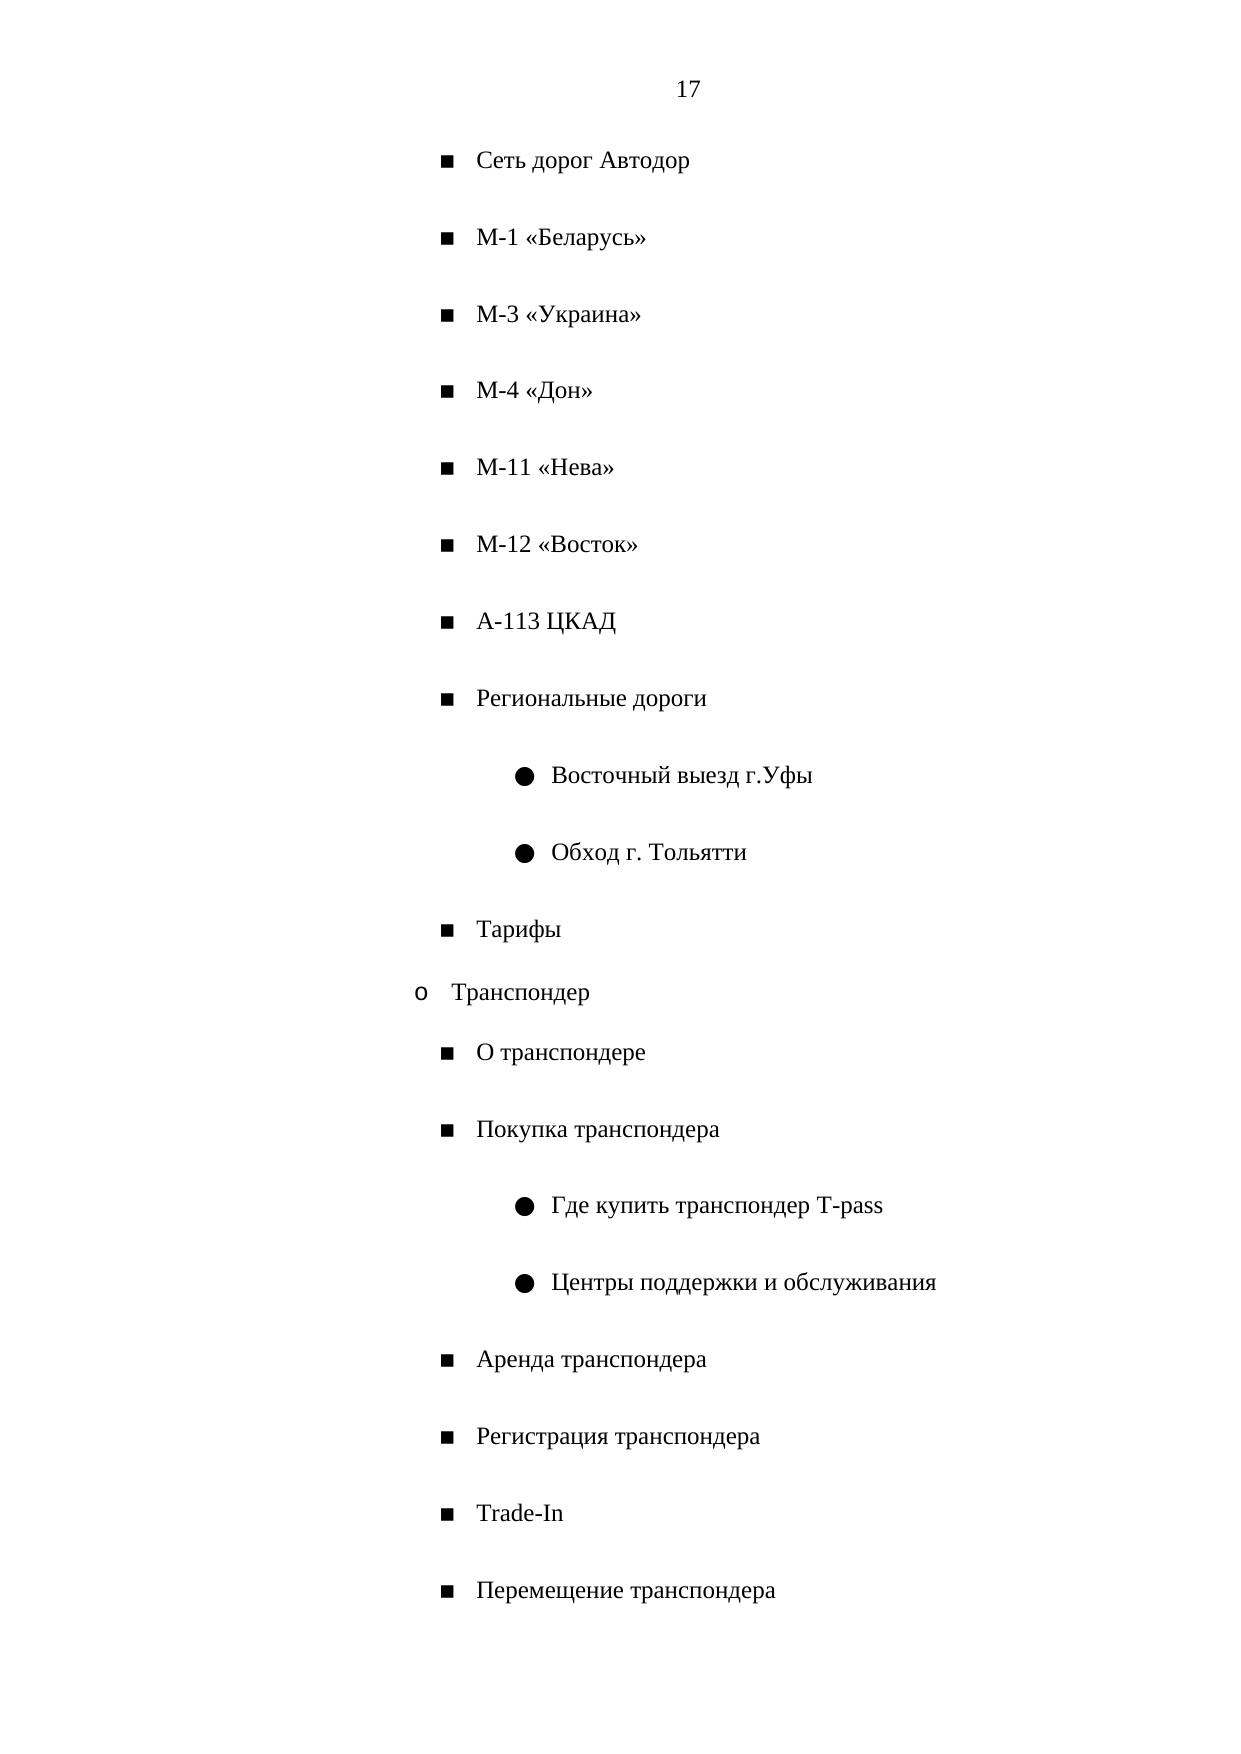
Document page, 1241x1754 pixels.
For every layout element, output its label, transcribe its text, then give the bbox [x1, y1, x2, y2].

list Тарифы [438, 900, 1125, 951]
list М-12 «Восток» [438, 516, 1125, 567]
list Покупка транспондера [438, 1100, 1125, 1151]
list М-3 «Украина» [438, 285, 1125, 336]
list М-11 «Нева» [438, 439, 1125, 490]
list Сеть дорог Автодор [438, 131, 1125, 183]
list Обход г. Тольятти [513, 823, 1125, 874]
list О транспондере [438, 1023, 1125, 1074]
list Региональные дороги [438, 669, 1125, 721]
list Аренда транспондера [438, 1331, 1125, 1382]
list М-1 «Беларусь» [438, 208, 1125, 259]
list Trade-In [438, 1484, 1125, 1536]
list Центры поддержки и обслуживания [513, 1254, 1125, 1305]
list А-113 ЦКАД [438, 593, 1125, 644]
list Транспондер [413, 977, 1125, 1008]
list Где купить транспондер T-pass [513, 1177, 1125, 1228]
list М-4 «Дон» [438, 362, 1125, 413]
list Регистрация транспондера [438, 1408, 1125, 1459]
list Перемещение транспондера [438, 1561, 1125, 1613]
list Восточный выезд г.Уфы [513, 746, 1125, 798]
